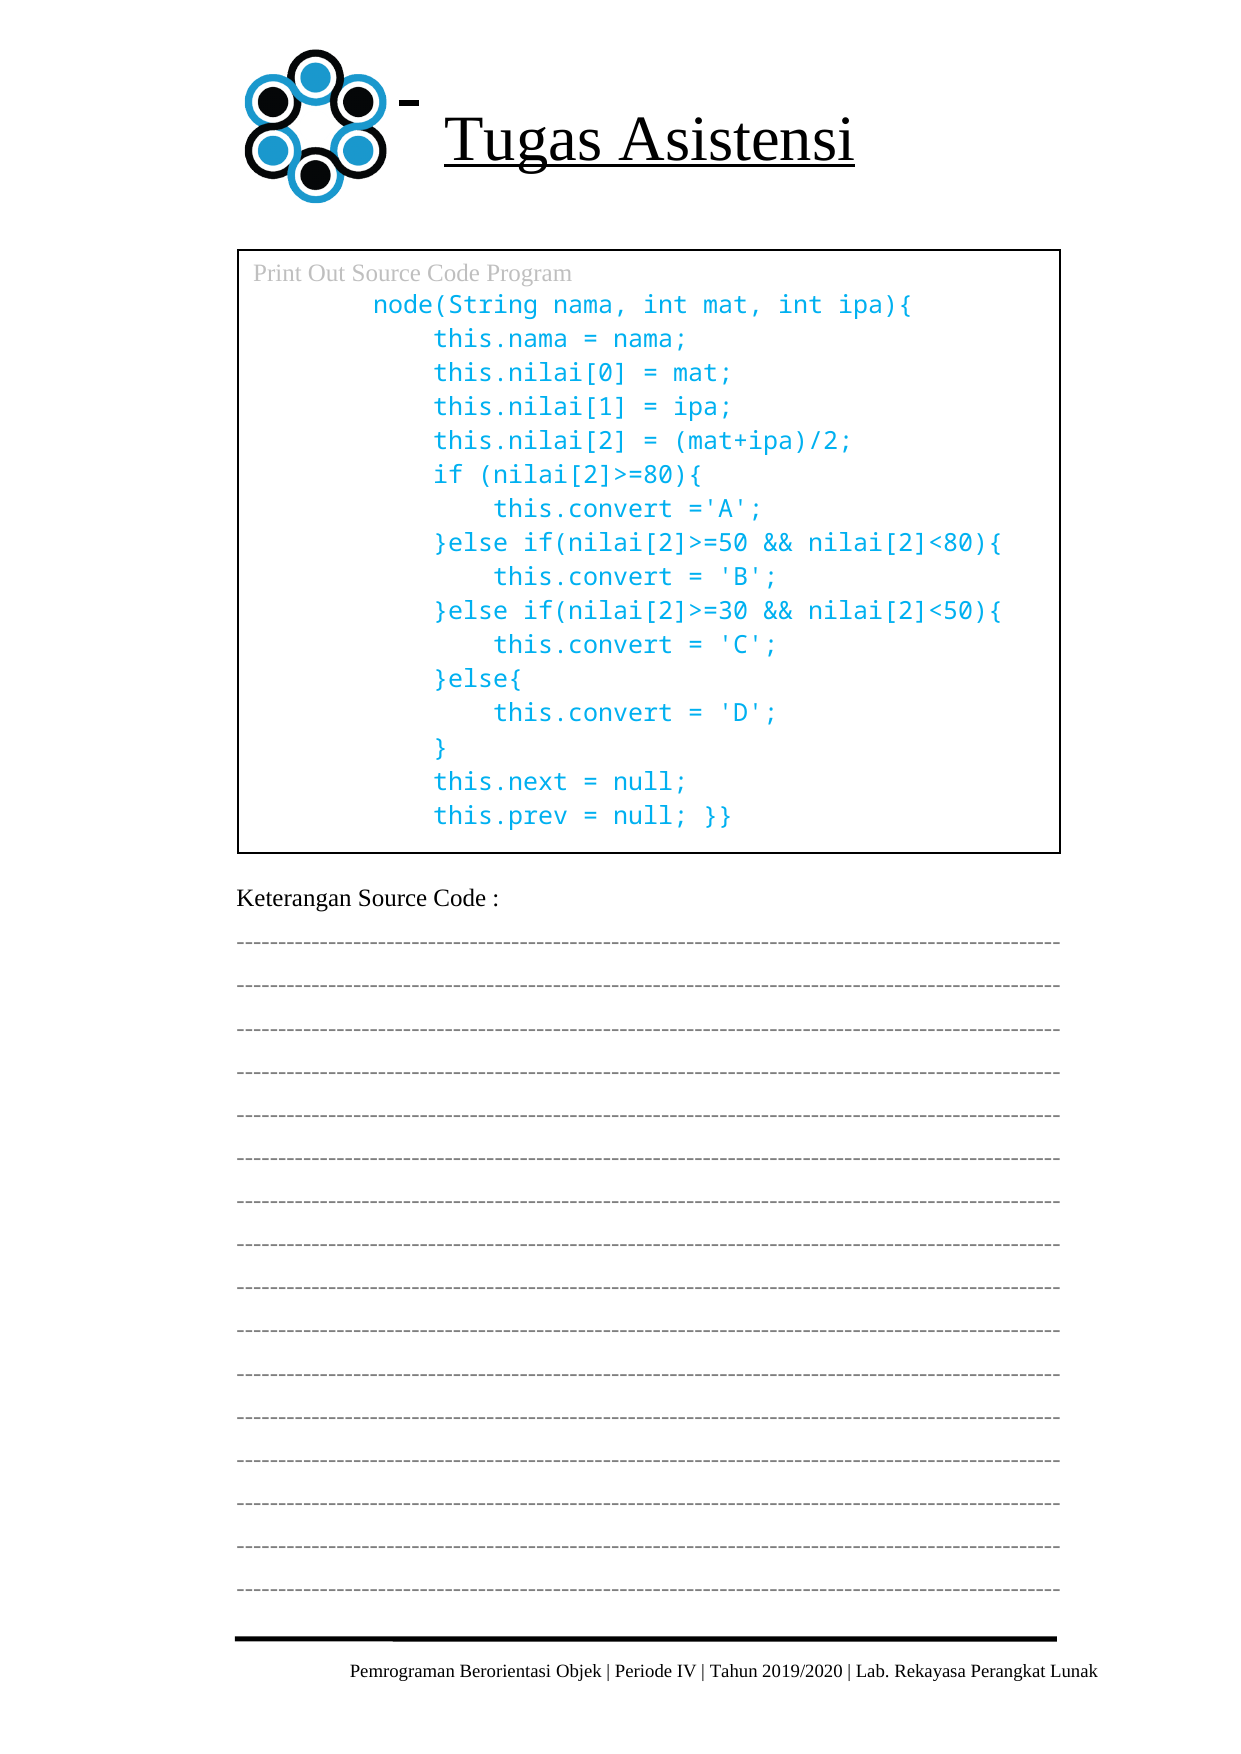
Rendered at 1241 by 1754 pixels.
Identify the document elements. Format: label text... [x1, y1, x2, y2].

picture [237, 48, 394, 204]
text ------------------------------------------------------------------------------------------------------------------------------------------------------------------------------------------------------------------------------------------------------------------------------------------------------------------------------------------------------------------------------------------------------------------------------------------------------------------------------------------------------------------------------------------------------------------------------------------------------------------------------------------------------------------------------------------------------------------------------------------------------------------------------------------------------------------------------------------------------------------------------------------------------------------------------------------------------------------------------------------------------------------------------------------------------------------------------------------------------------------------------------------------------------------------------------------------------------------------------------------------------------------------------------------------------------------------------------------------------------------------------------------------------------------------------------------------------------------------------------------------------------------------------------------------------------------------------------------------------------------------------------------------ [236, 926, 1063, 1602]
text Keterangan Source Code : [236, 883, 1063, 912]
